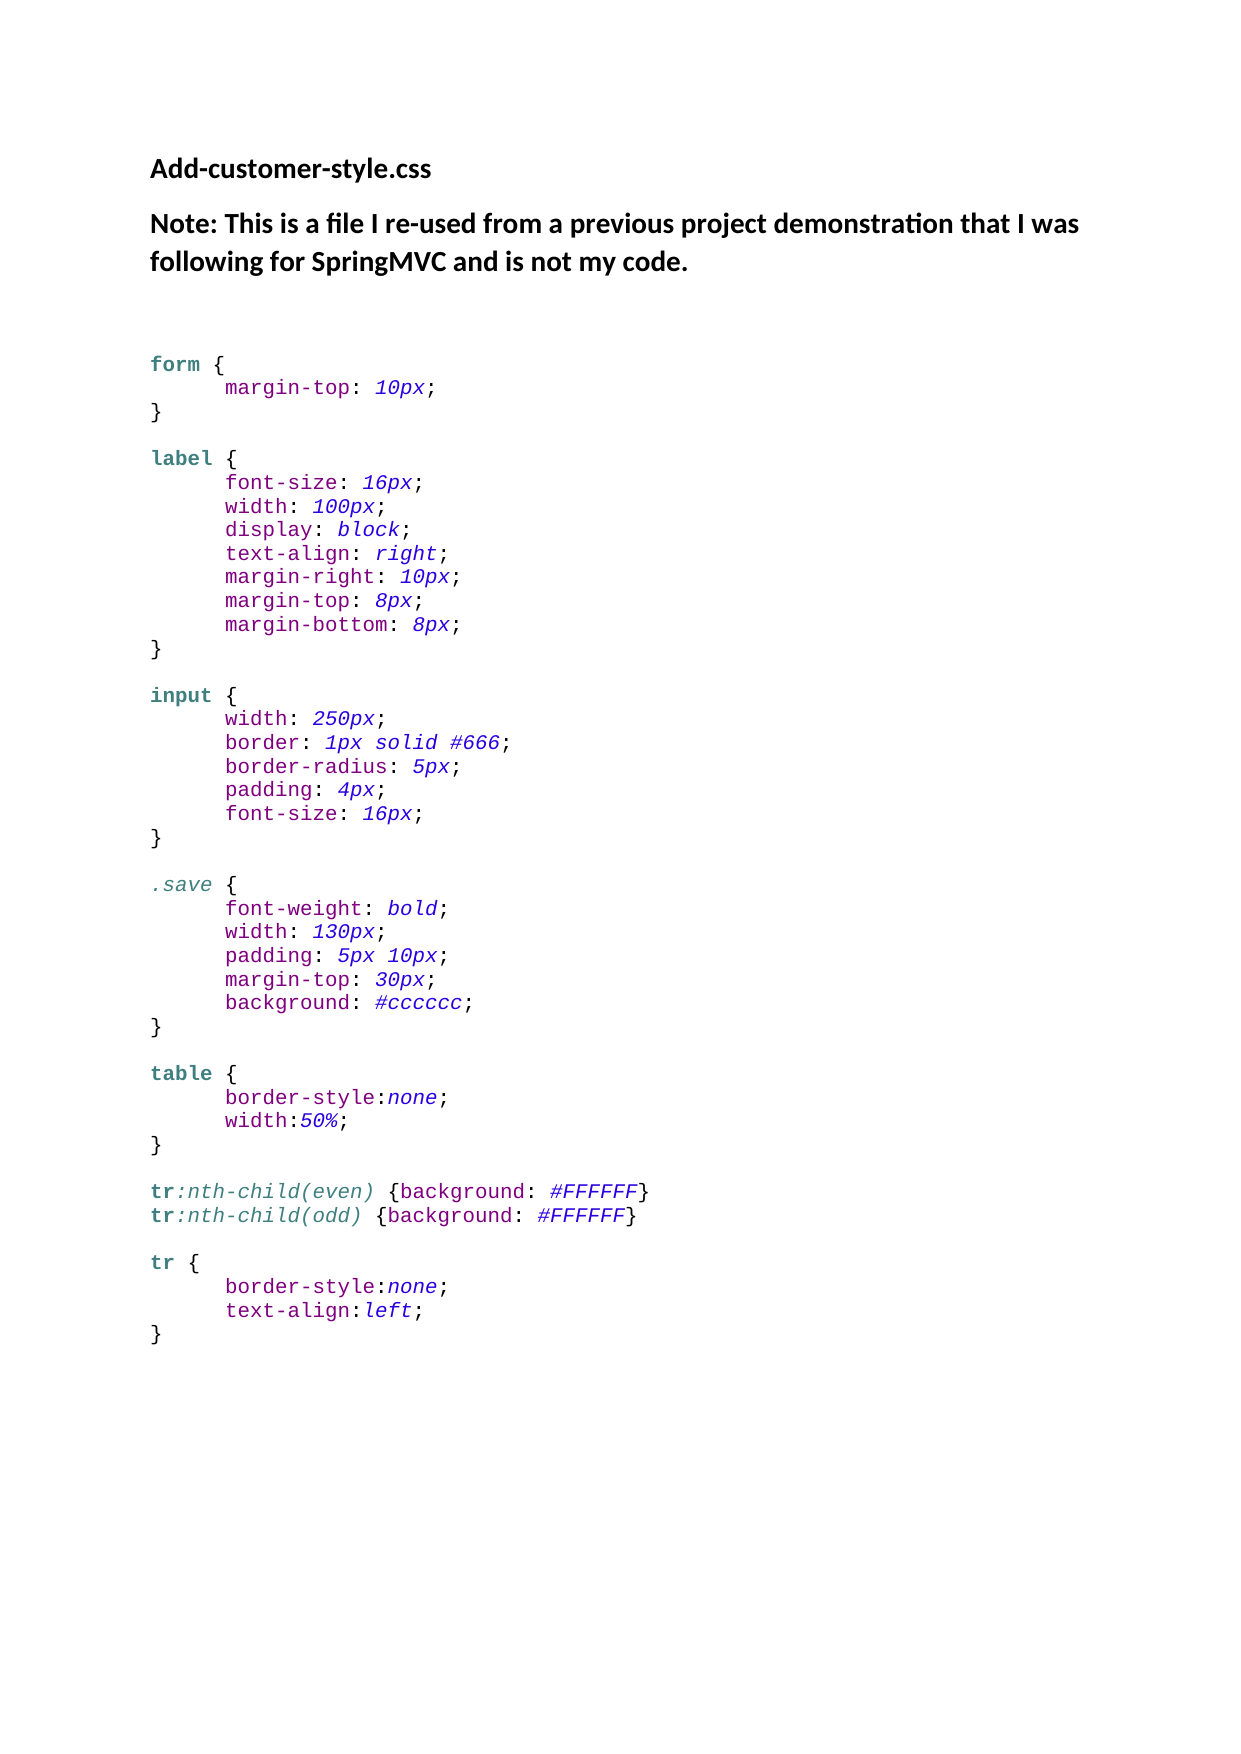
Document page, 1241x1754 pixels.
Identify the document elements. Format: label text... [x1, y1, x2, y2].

text tr:nth-child(even) {background: #FFFFFF} [150, 1181, 1090, 1205]
text } [150, 1016, 1090, 1039]
text margin-top: 30px; [150, 968, 1090, 992]
text padding: 4px; [150, 779, 1090, 803]
text Note: This is a file I re-used from a previous project demonstration that I was following for SpringMVC and is not my code. [150, 205, 1090, 279]
text margin-top: 10px; [150, 377, 1090, 401]
text tr:nth-child(odd) {background: #FFFFFF} [150, 1205, 1090, 1229]
text margin-top: 8px; [150, 590, 1090, 614]
text table { [150, 1063, 1090, 1087]
text border: 1px solid #666; [150, 732, 1090, 756]
text text-align: right; [150, 543, 1090, 567]
text .save { [150, 874, 1090, 898]
text } [150, 827, 1090, 850]
text border-style:none; [150, 1276, 1090, 1299]
text text-align:left; [150, 1299, 1090, 1323]
text width: 250px; [150, 708, 1090, 732]
text margin-right: 10px; [150, 567, 1090, 590]
text font-size: 16px; [150, 472, 1090, 496]
text padding: 5px 10px; [150, 945, 1090, 968]
text background: #cccccc; [150, 992, 1090, 1016]
text display: block; [150, 519, 1090, 543]
text font-weight: bold; [150, 898, 1090, 921]
text } [150, 401, 1090, 425]
text form { [150, 354, 1090, 377]
text margin-bottom: 8px; [150, 614, 1090, 637]
text } [150, 1134, 1090, 1158]
text } [150, 637, 1090, 661]
text tr { [150, 1252, 1090, 1276]
text border-radius: 5px; [150, 756, 1090, 779]
text input { [150, 685, 1090, 708]
text width:50%; [150, 1110, 1090, 1134]
text width: 130px; [150, 921, 1090, 945]
text label { [150, 448, 1090, 472]
text font-size: 16px; [150, 803, 1090, 827]
text Add-customer-style.css [150, 150, 1090, 186]
text border-style:none; [150, 1087, 1090, 1110]
text width: 100px; [150, 496, 1090, 519]
text } [150, 1323, 1090, 1347]
